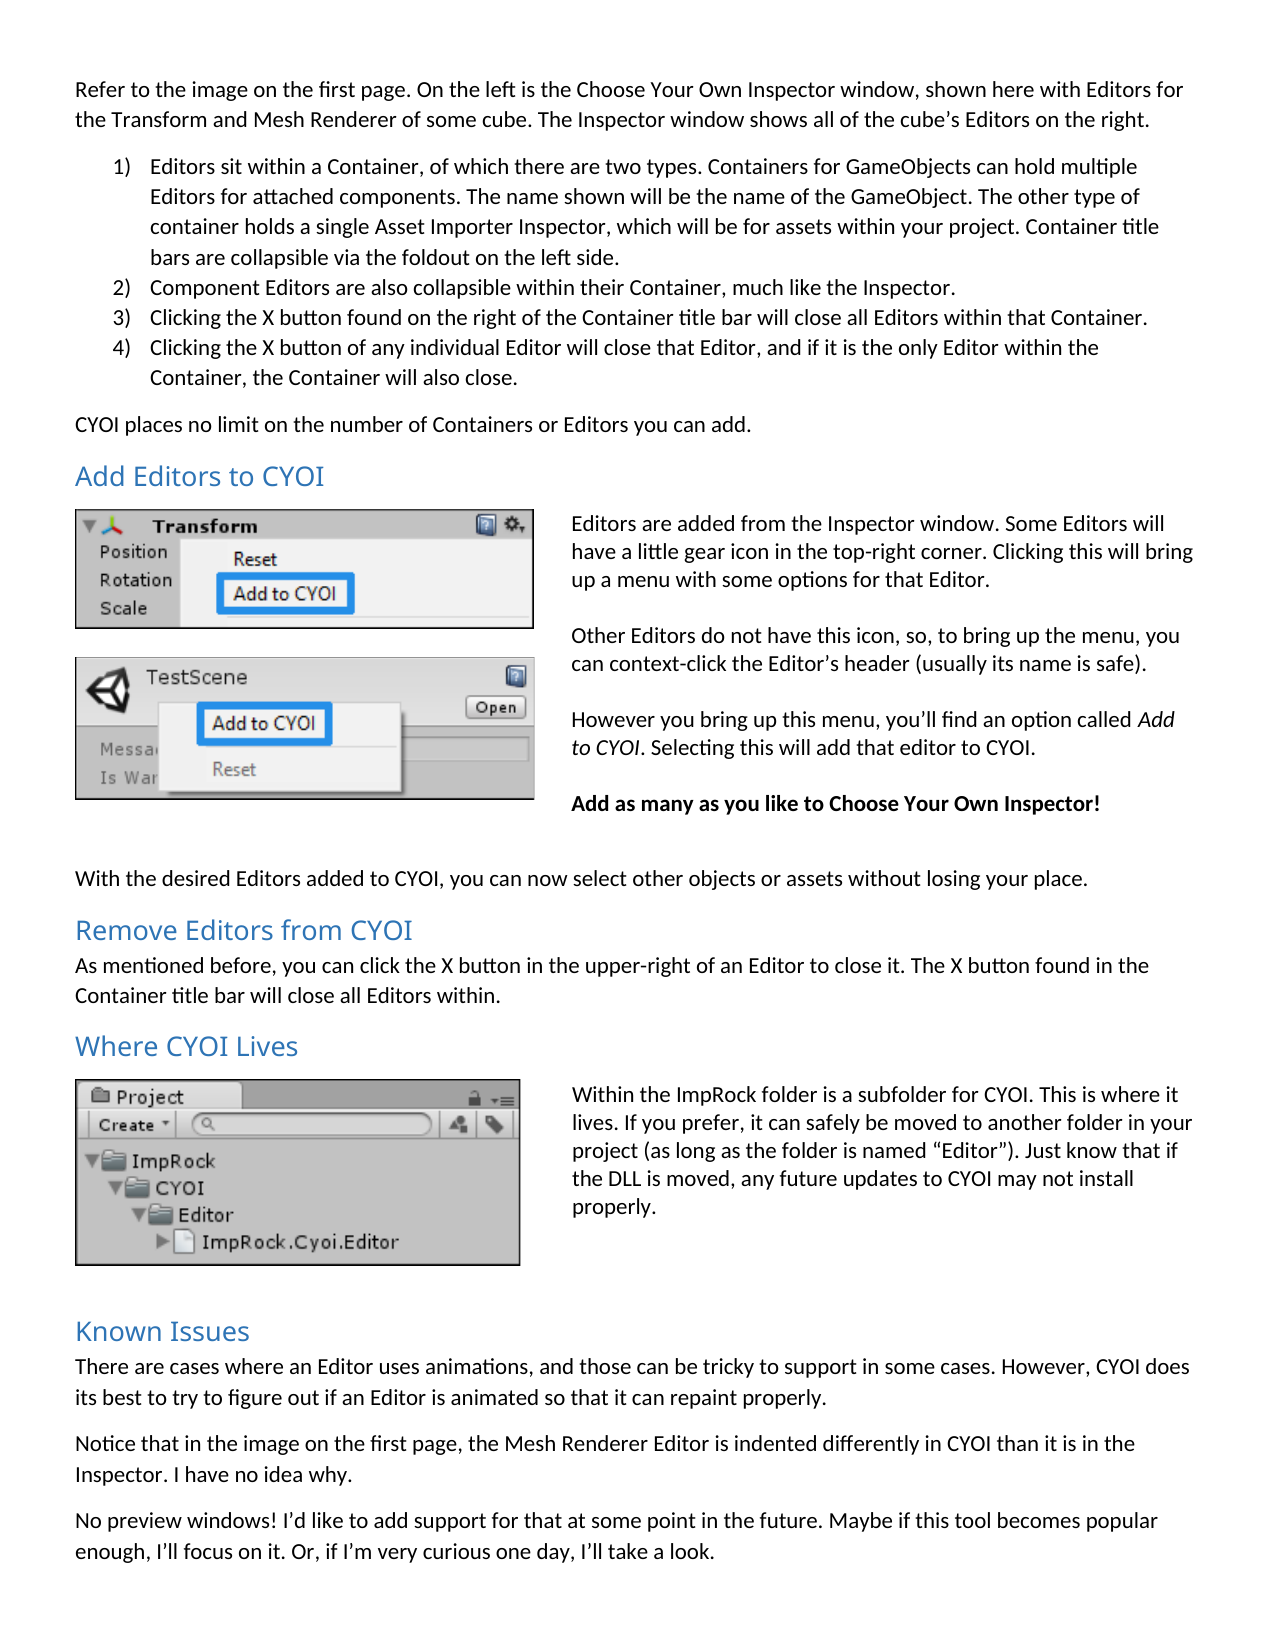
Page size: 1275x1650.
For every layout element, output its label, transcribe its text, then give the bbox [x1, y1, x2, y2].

picture [75, 657, 536, 800]
list Editors sit within a Container, of which there are two types. Containers for GameObjects can hold multiple Editors for attached components. The name shown will be the name of the GameObject. The other type of container holds a single Asset Importer Inspector, which will be for assets within your project. Container title bars are collapsible via the foldout on the left side. [112, 152, 1200, 271]
table_header [75, 497, 571, 817]
text With the desired Editors added to CYOI, you can now select other objects or assets without losing your place. [75, 864, 1200, 892]
subtitle Remove Editors from CYOI [75, 911, 1200, 948]
text As mentioned before, you can click the X button in the upper-right of an Editor to close it. The X button found in the Container title bar will close all Editors within. [75, 951, 1200, 1009]
table_header Editors are added from the Inspector window. Some Editors will have a little gear icon in the top-right corner. Clicking this will bring up a menu with some options for that Editor. Other Editors do not have this icon, so, to bring up the menu, you can context-click the Editor’s header (usually its name is safe). However you bring up this menu, you’ll find an option called Add to CYOI. Selecting this will add that editor to CYOI. Add as many as you like to Choose Your Own Inspector! [571, 497, 1199, 817]
table_header Within the ImpRock folder is a subfolder for CYOI. This is where it lives. If you prefer, it can safely be moved to another folder in your project (as long as the folder is named “Editor”). Just know that if the DLL is moved, any future updates to CYOI may not install properly. [572, 1068, 1199, 1266]
text Notice that in the image on the first page, the Mesh Renderer Editor is indented differently in CYOI than it is in the Inspector. I have no idea why. [75, 1429, 1200, 1488]
table_header [75, 1068, 572, 1266]
subtitle Where CYOI Lives [75, 1028, 1200, 1065]
picture [75, 1079, 521, 1266]
text CYOI places no limit on the number of Containers or Editors you can add. [75, 410, 1200, 438]
list Clicking the X button of any individual Editor will close that Editor, and if it is the only Editor within the Container, the Container will also close. [112, 333, 1200, 392]
text There are cases where an Editor uses animations, and those can be tricky to support in some cases. However, CYOI does its best to try to figure out if an Editor is animated so that it can repaint properly. [75, 1352, 1200, 1411]
picture [75, 509, 534, 629]
text Refer to the image on the first page. On the left is the Choose Your Own Inspector window, shown here with Editors for the Transform and Mesh Renderer of some cube. The Inspector window shows all of the cube’s Editors on the right. [75, 75, 1200, 133]
subtitle Add Editors to CYOI [75, 457, 1200, 494]
list Clicking the X button found on the right of the Container title bar will close all Editors within that Container. [112, 303, 1200, 331]
subtitle Known Issues [75, 1313, 1200, 1349]
list Component Editors are also collapsible within their Container, much like the Inspector. [112, 273, 1200, 301]
text No preview windows! I’d like to add support for that at some point in the future. Maybe if this tool becomes popular enough, I’ll focus on it. Or, if I’m very curious one day, I’ll take a look. [75, 1507, 1200, 1565]
